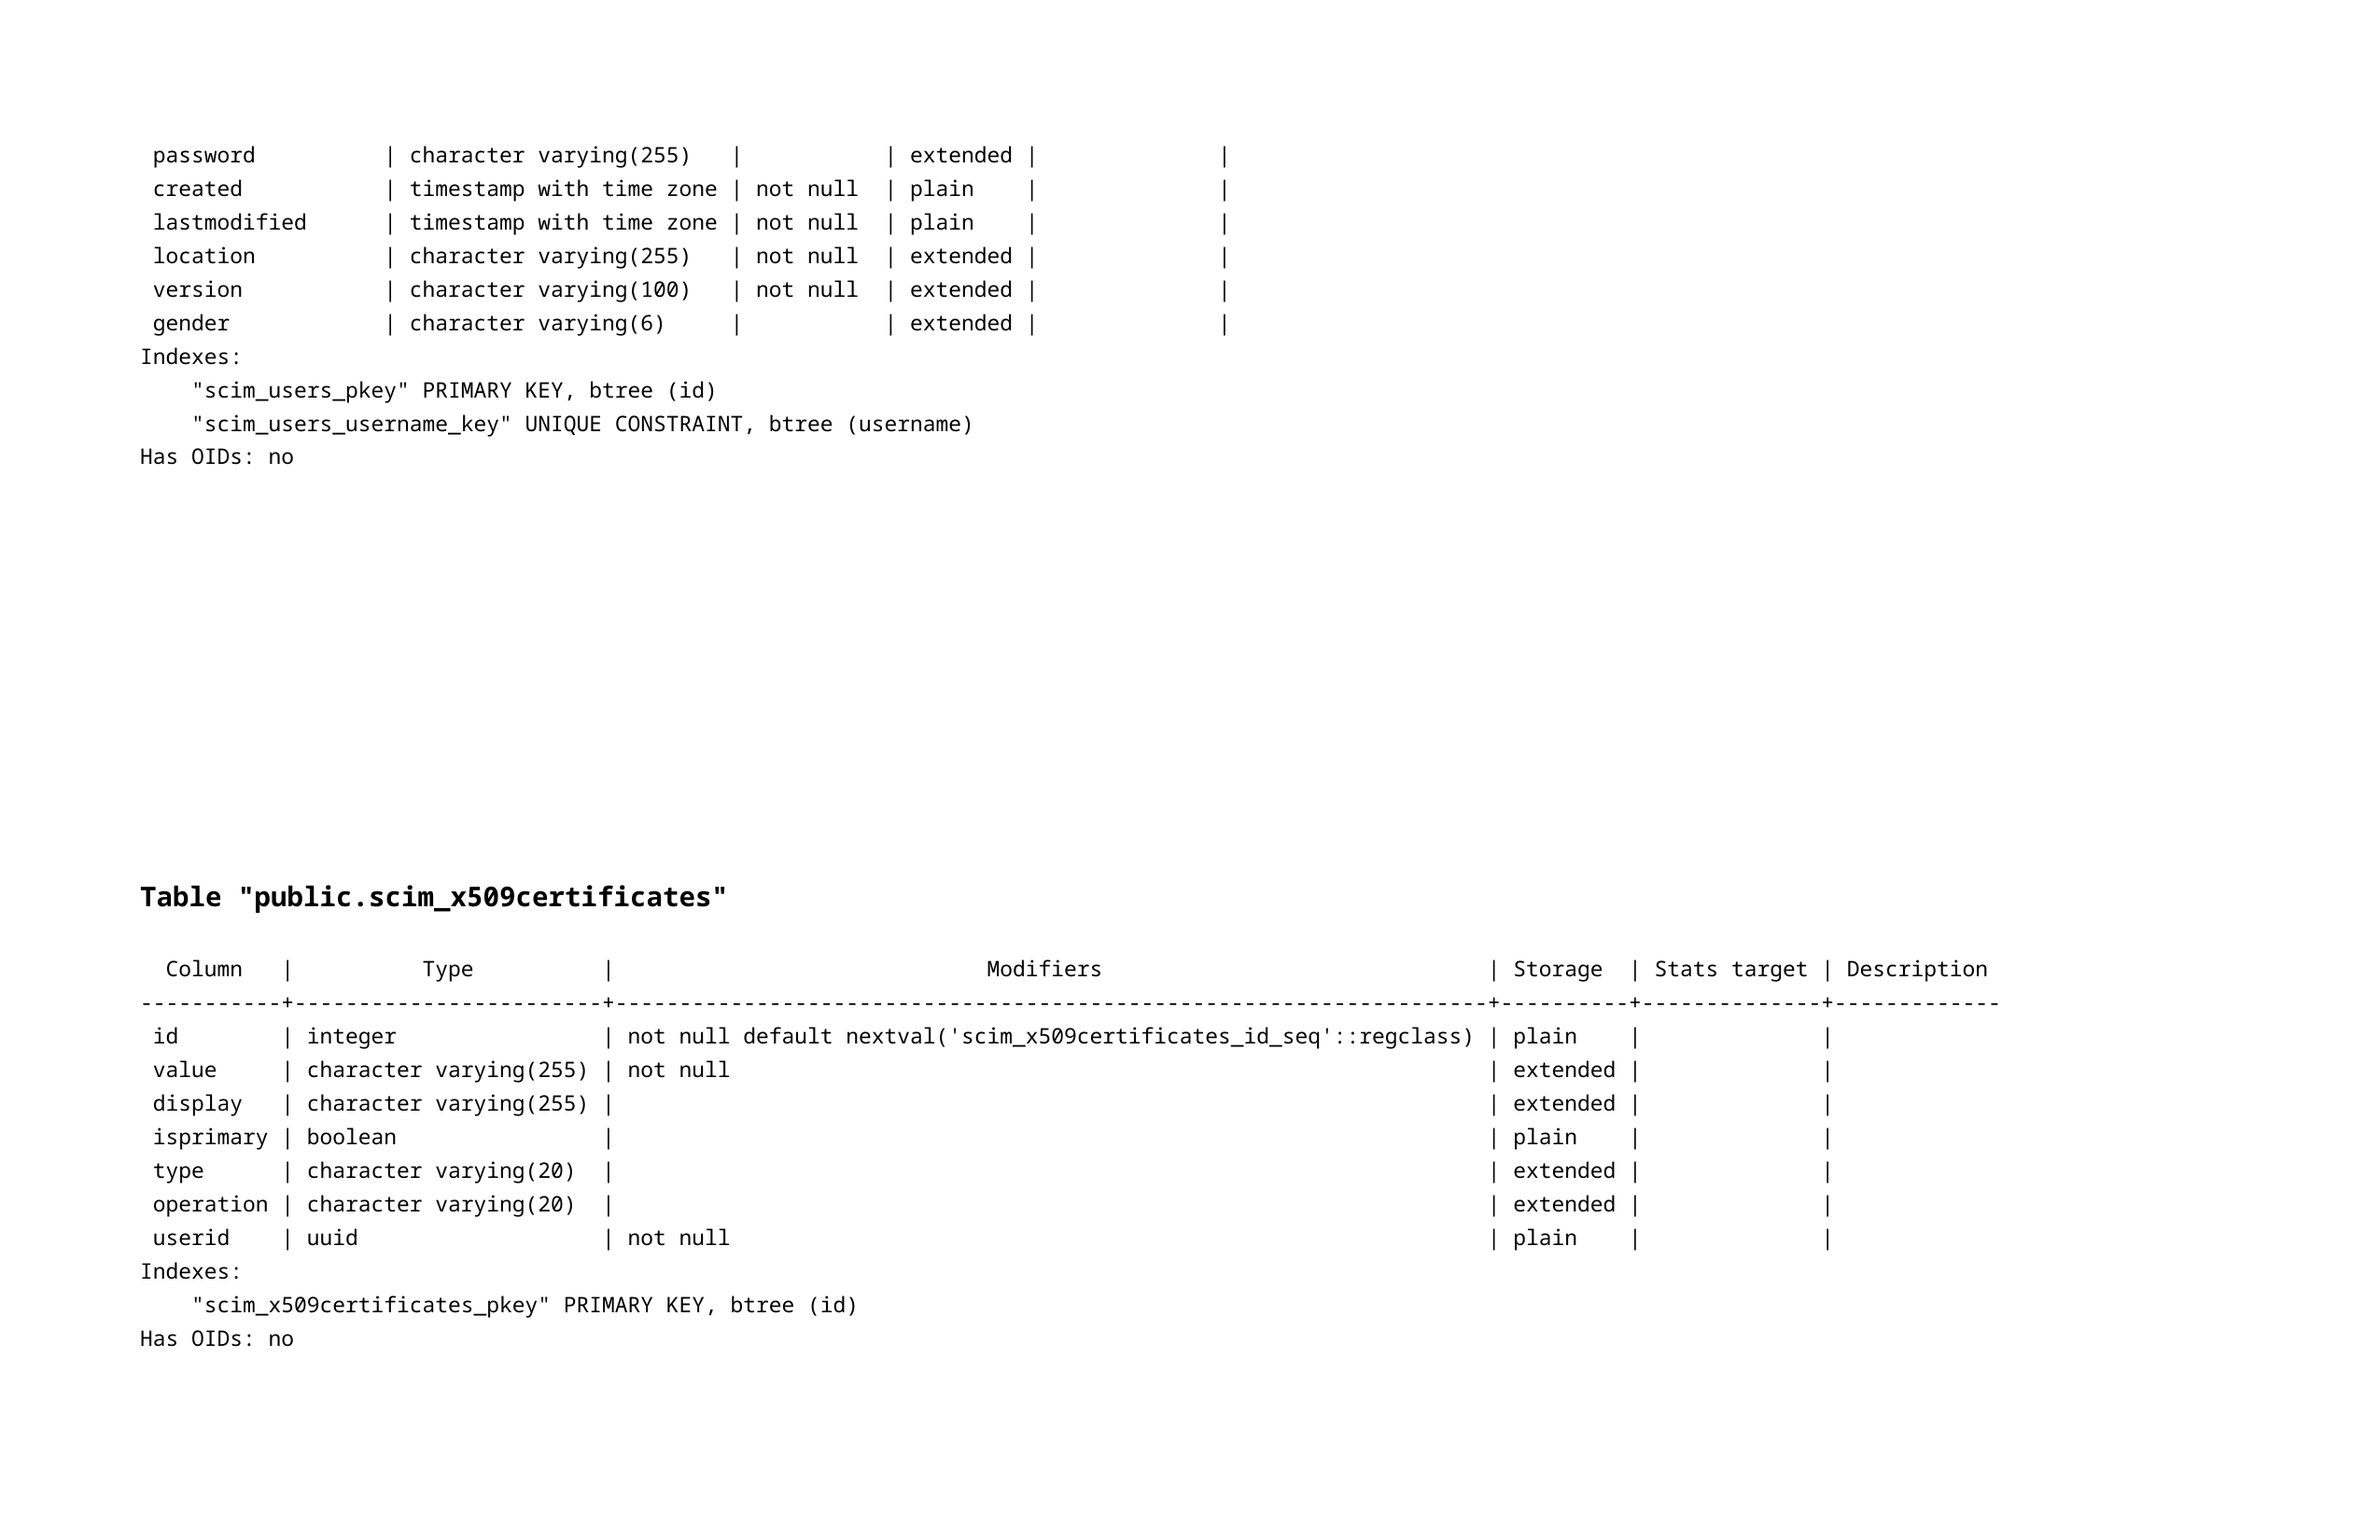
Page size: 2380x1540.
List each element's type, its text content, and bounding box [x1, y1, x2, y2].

text operation | character varying(20) | | extended | | [140, 1189, 2240, 1218]
text Has OIDs: no [140, 441, 2240, 471]
text isprimary | boolean | | plain | | [140, 1122, 2240, 1151]
text type | character varying(20) | | extended | | [140, 1155, 2240, 1184]
text "scim_users_pkey" PRIMARY KEY, btree (id) [140, 375, 2240, 404]
text location | character varying(255) | not null | extended | | [140, 241, 2240, 270]
text version | character varying(100) | not null | extended | | [140, 274, 2240, 303]
text lastmodified | timestamp with time zone | not null | plain | | [140, 207, 2240, 236]
text value | character varying(255) | not null | extended | | [140, 1055, 2240, 1084]
text display | character varying(255) | | extended | | [140, 1088, 2240, 1117]
text Column | Type | Modifiers | Storage | Stats target | Description [140, 954, 2240, 983]
text Indexes: [140, 1256, 2240, 1285]
text created | timestamp with time zone | not null | plain | | [140, 174, 2240, 203]
text -----------+------------------------+--------------------------------------------------------------------+----------+--------------+------------- [140, 987, 2240, 1016]
text "scim_x509certificates_pkey" PRIMARY KEY, btree (id) [140, 1290, 2240, 1319]
text userid | uuid | not null | plain | | [140, 1223, 2240, 1252]
text password | character varying(255) | | extended | | [140, 140, 2240, 169]
text Indexes: [140, 342, 2240, 371]
text id | integer | not null default nextval('scim_x509certificates_id_seq'::regclass) | plain | | [140, 1021, 2240, 1050]
text Table "public.scim_x509certificates" [140, 878, 2240, 915]
text "scim_users_username_key" UNIQUE CONSTRAINT, btree (username) [140, 408, 2240, 438]
text gender | character varying(6) | | extended | | [140, 308, 2240, 337]
text Has OIDs: no [140, 1323, 2240, 1352]
